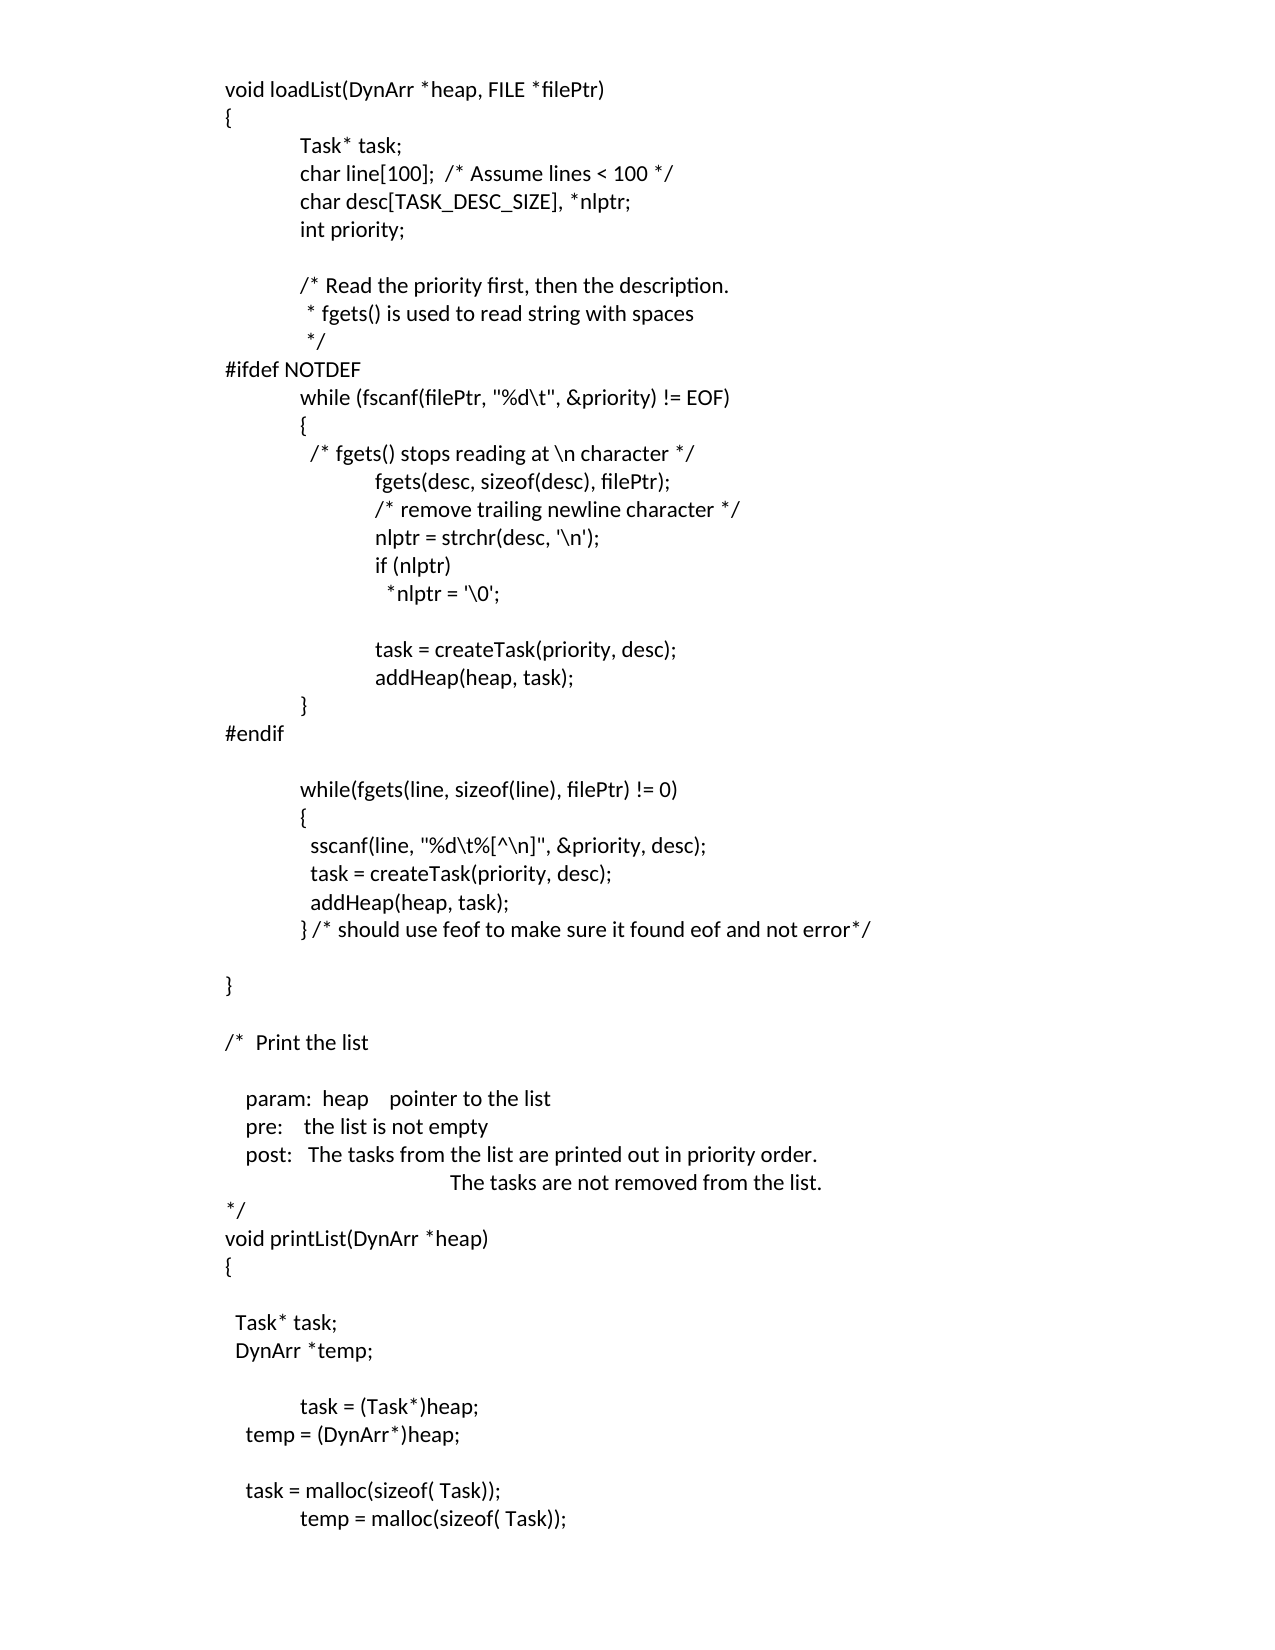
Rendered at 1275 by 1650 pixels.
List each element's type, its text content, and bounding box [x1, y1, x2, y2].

text post: The tasks from the list are printed out in priority order. [225, 1140, 1200, 1168]
text task = malloc(sizeof( Task)); [225, 1476, 1200, 1504]
text void loadList(DynArr *heap, FILE *filePtr) [225, 75, 1200, 103]
text The tasks are not removed from the list. [225, 1168, 1200, 1196]
text task = createTask(priority, desc); [225, 635, 1200, 663]
text { [225, 803, 1200, 832]
text } /* should use feof to make sure it found eof and not error*/ [225, 916, 1200, 944]
text * fgets() is used to read string with spaces [225, 299, 1200, 327]
text nlptr = strchr(desc, '\n'); [225, 523, 1200, 551]
text task = createTask(priority, desc); [225, 859, 1200, 888]
text temp = malloc(sizeof( Task)); [225, 1504, 1200, 1532]
text int priority; [225, 215, 1200, 243]
text } [225, 972, 1200, 1000]
text char line[100]; /* Assume lines < 100 */ [225, 159, 1200, 187]
text Task* task; [225, 1308, 1200, 1336]
text addHeap(heap, task); [225, 663, 1200, 691]
text */ [225, 1196, 1200, 1224]
text pre: the list is not empty [225, 1112, 1200, 1140]
text *nlptr = '\0'; [225, 579, 1200, 607]
text void printList(DynArr *heap) [225, 1224, 1200, 1252]
text fgets(desc, sizeof(desc), filePtr); [225, 467, 1200, 495]
text addHeap(heap, task); [225, 888, 1200, 916]
text #endif [225, 719, 1200, 747]
text { [225, 1252, 1200, 1280]
text while(fgets(line, sizeof(line), filePtr) != 0) [225, 776, 1200, 803]
text temp = (DynArr*)heap; [225, 1420, 1200, 1448]
text /* Print the list [225, 1028, 1200, 1056]
text #ifdef NOTDEF [225, 355, 1200, 383]
text DynArr *temp; [225, 1336, 1200, 1364]
text */ [225, 327, 1200, 355]
text Task* task; [225, 131, 1200, 159]
text while (fscanf(filePtr, "%d\t", &priority) != EOF) [225, 383, 1200, 411]
text sscanf(line, "%d\t%[^\n]", &priority, desc); [225, 832, 1200, 859]
text { [225, 103, 1200, 131]
text param: heap pointer to the list [225, 1084, 1200, 1112]
text { [225, 411, 1200, 439]
text if (nlptr) [225, 551, 1200, 579]
text /* Read the priority first, then the description. [225, 271, 1200, 299]
text /* fgets() stops reading at \n character */ [225, 439, 1200, 467]
text /* remove trailing newline character */ [225, 495, 1200, 523]
text } [225, 691, 1200, 719]
text task = (Task*)heap; [225, 1392, 1200, 1420]
text char desc[TASK_DESC_SIZE], *nlptr; [225, 187, 1200, 215]
